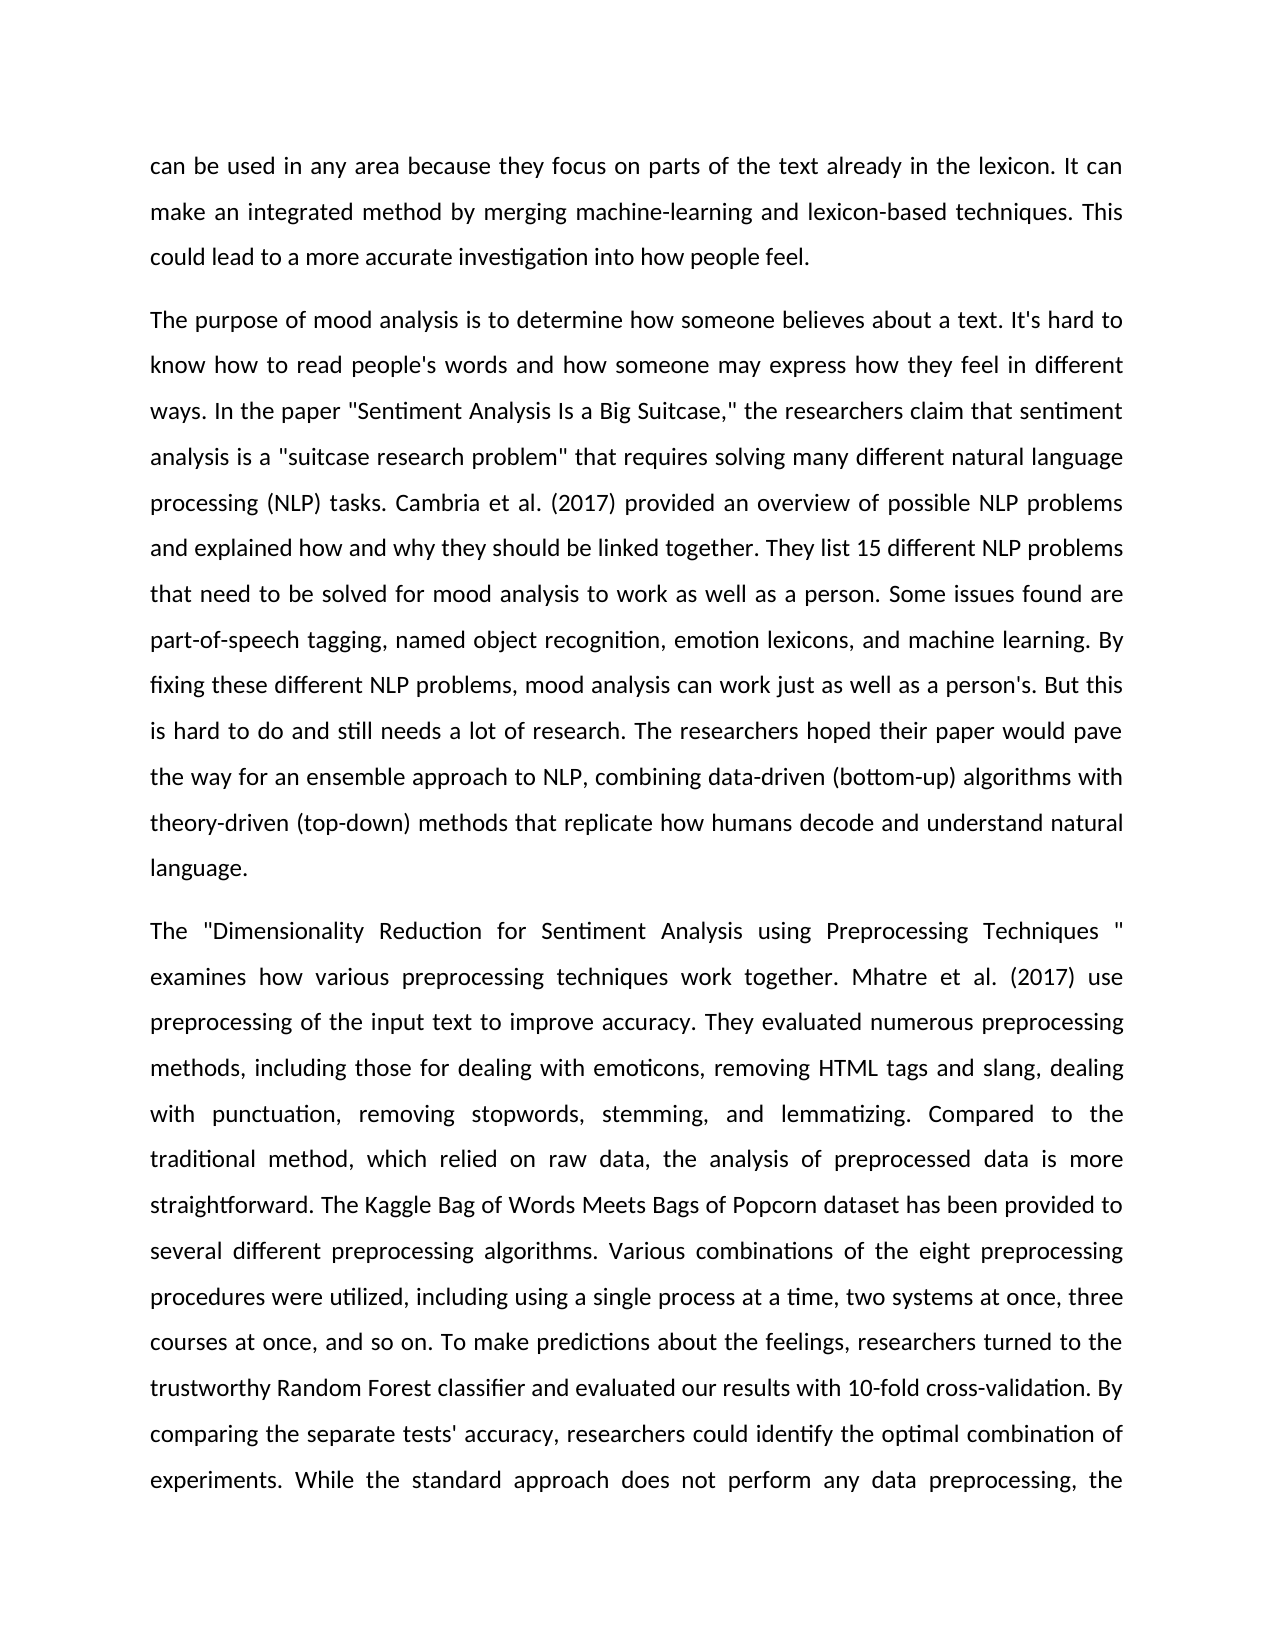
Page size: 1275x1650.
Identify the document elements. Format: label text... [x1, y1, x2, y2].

text The purpose of mood analysis is to determine how someone believes about a text. It's hard to know how to read people's words and how someone may express how they feel in different ways. In the paper "Sentiment Analysis Is a Big Suitcase," the researchers claim that sentiment analysis is a "suitcase research problem" that requires solving many different natural language processing (NLP) tasks. Cambria et al. (2017) provided an overview of possible NLP problems and explained how and why they should be linked together. They list 15 different NLP problems that need to be solved for mood analysis to work as well as a person. Some issues found are part-of-speech tagging, named object recognition, emotion lexicons, and machine learning. By fixing these different NLP problems, mood analysis can work just as well as a person's. But this is hard to do and still needs a lot of research. The researchers hoped their paper would pave the way for an ensemble approach to NLP, combining data-driven (bottom-up) algorithms with theory-driven (top-down) methods that replicate how humans decode and understand natural language. [150, 304, 1125, 883]
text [150, 150, 1125, 272]
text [150, 915, 1125, 1494]
